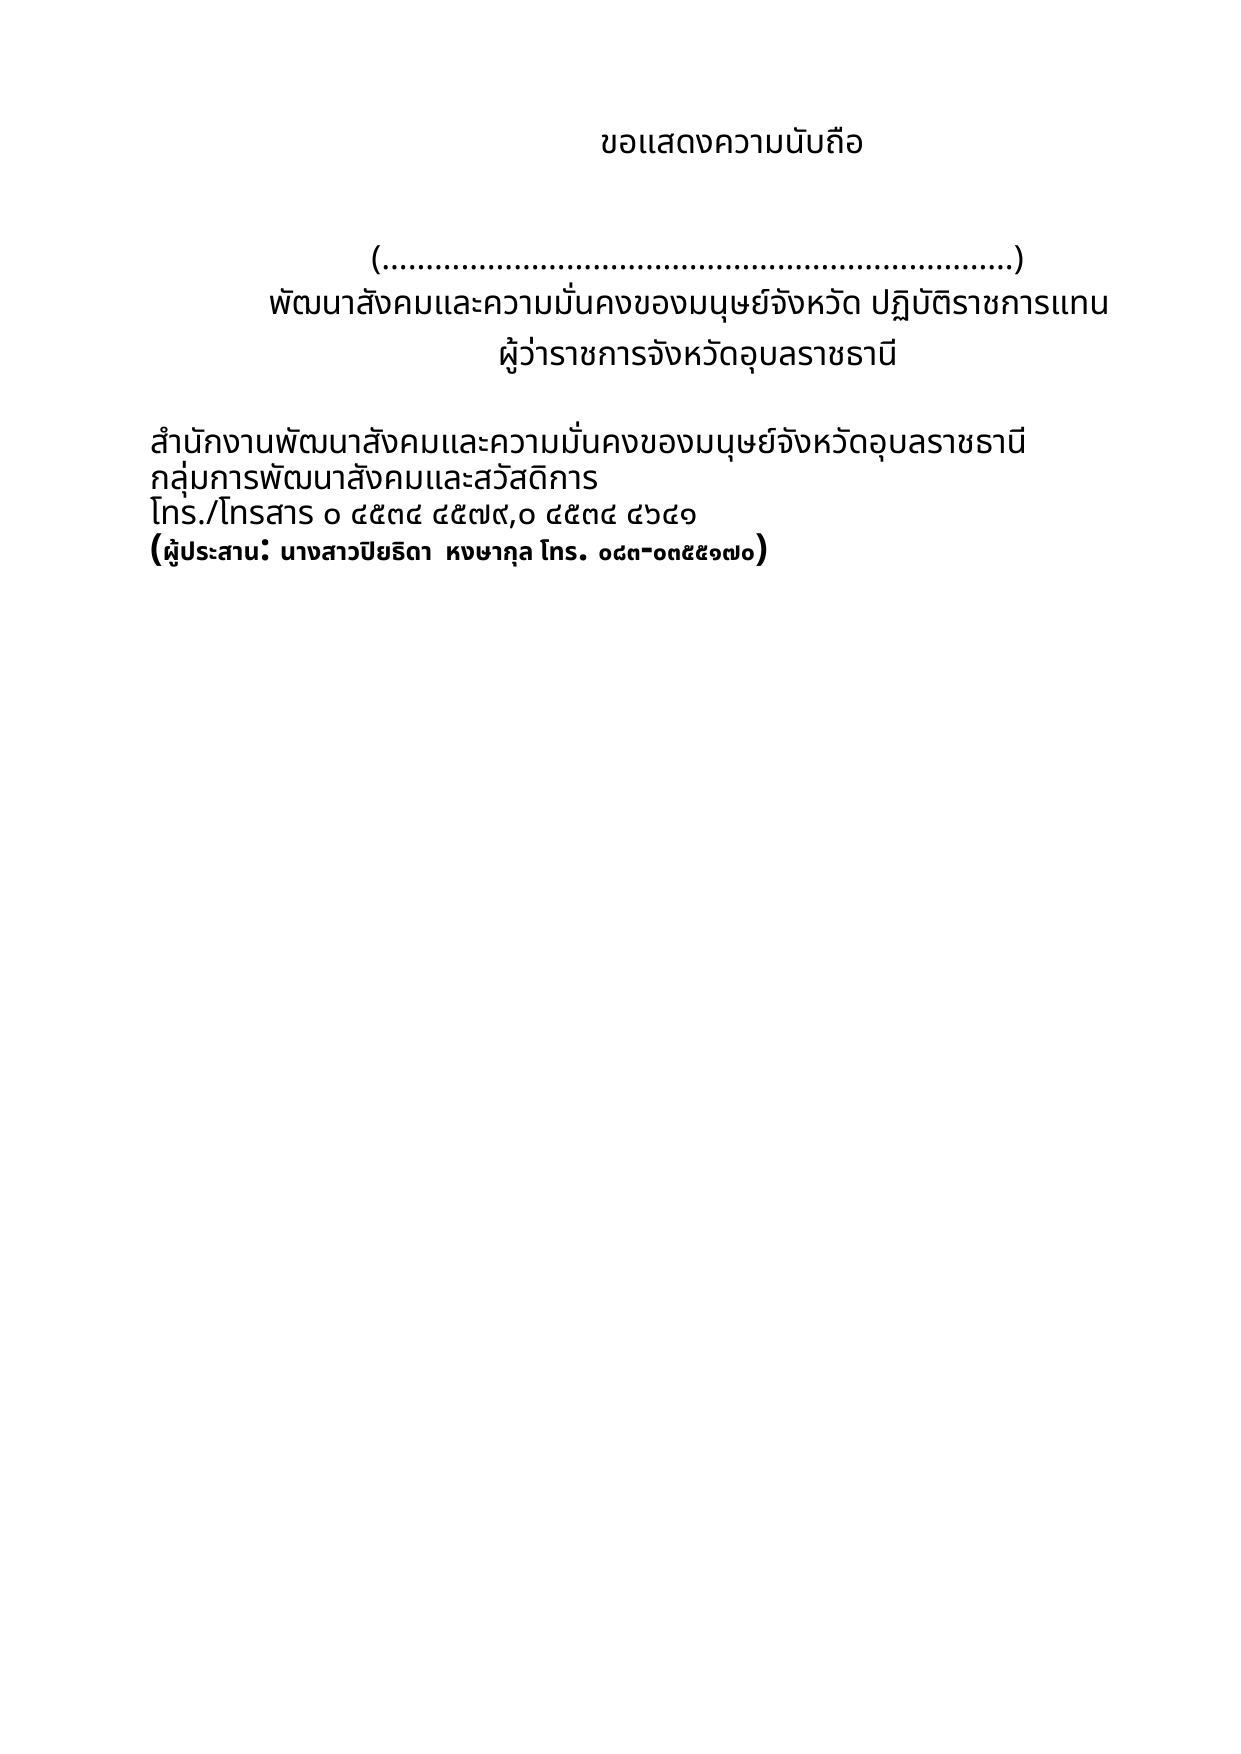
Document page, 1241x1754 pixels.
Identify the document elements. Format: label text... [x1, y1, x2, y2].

text (………………………………………………………………) [150, 234, 1124, 279]
text ขอแสดงความนับถือ [268, 118, 1124, 168]
text โทร./โทรสาร ๐ ๔๕๓๔ ๔๕๗๙,๐ ๔๕๓๔ ๔๖๔๑ [150, 496, 1122, 532]
text พัฒนาสังคมและความมั่นคงของมนุษย์จังหวัด ปฏิบัติราชการแทน [150, 279, 1124, 330]
text กลุ่มการพัฒนาสังคมและสวัสดิการ [150, 461, 1122, 496]
text (ผู้ประสาน: นางสาวปิยธิดา หงษากุล โทร. ๐๘๓-๐๓๕๕๑๗๐) [150, 532, 1122, 567]
text ผู้ว่าราชการจังหวัดอุบลราชธานี [150, 330, 1124, 380]
text สำนักงานพัฒนาสังคมและความมั่นคงของมนุษย์จังหวัดอุบลราชธานี [150, 426, 1122, 461]
